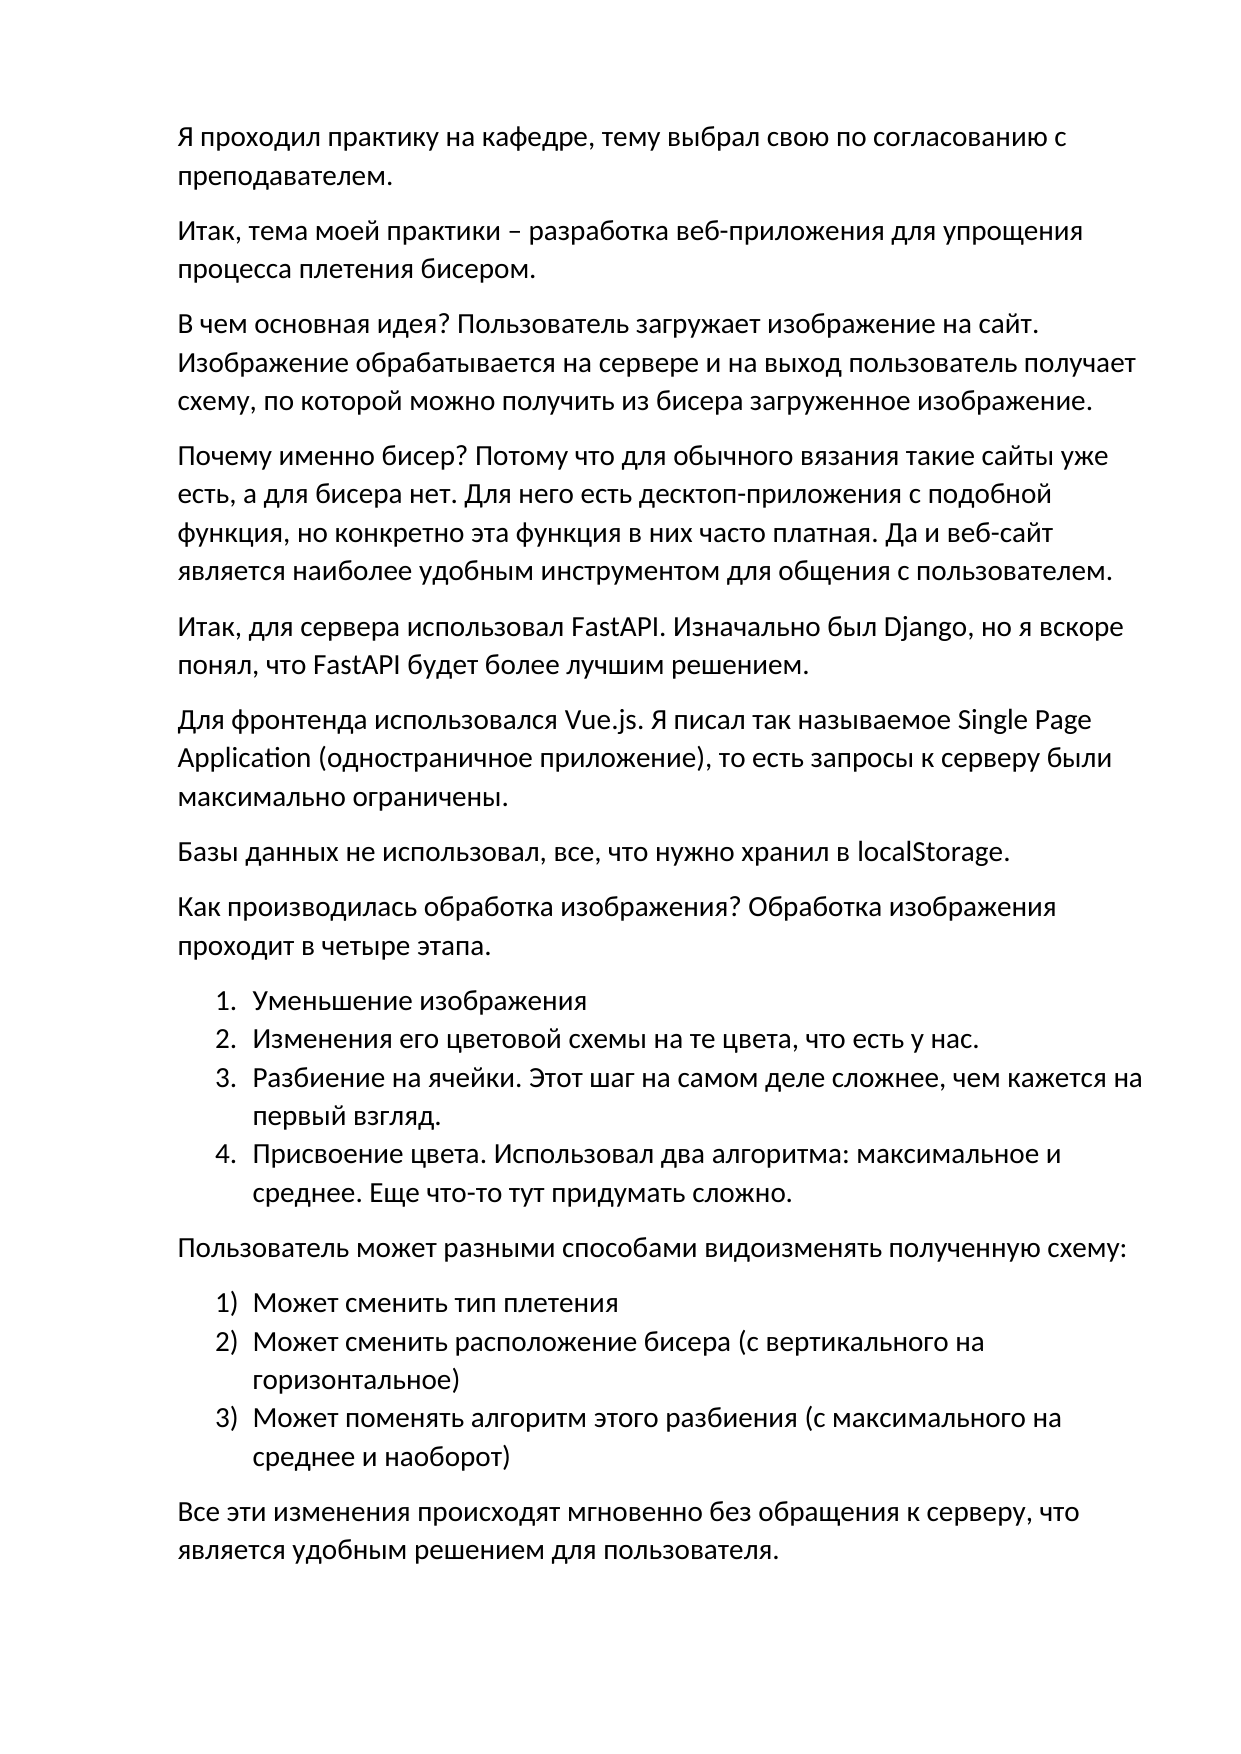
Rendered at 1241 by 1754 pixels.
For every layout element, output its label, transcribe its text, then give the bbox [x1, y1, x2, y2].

list Присвоение цвета. Использовал два алгоритма: максимальное и среднее. Еще что-то тут придумать сложно. [215, 1136, 1152, 1209]
text Я проходил практику на кафедре, тему выбрал свою по согласованию с преподавателем. [177, 118, 1152, 192]
list Может поменять алгоритм этого разбиения (с максимального на среднее и наоборот) [215, 1399, 1152, 1473]
text В чем основная идея? Пользователь загружает изображение на сайт. Изображение обрабатывается на сервере и на выход пользователь получает схему, по которой можно получить из бисера загруженное изображение. [177, 305, 1152, 418]
list Изменения его цветовой схемы на те цвета, что есть у нас. [215, 1020, 1152, 1056]
text Пользователь может разными способами видоизменять полученную схему: [177, 1229, 1152, 1265]
text Базы данных не использовал, все, что нужно хранил в localStorage. [177, 833, 1152, 869]
text Итак, тема моей практики – разработка веб-приложения для упрощения процесса плетения бисером. [177, 212, 1152, 286]
list Разбиение на ячейки. Этот шаг на самом деле сложнее, чем кажется на первый взгляд. [215, 1059, 1152, 1133]
text Итак, для сервера использовал FastAPI. Изначально был Django, но я вскоре понял, что FastAPI будет более лучшим решением. [177, 608, 1152, 682]
text Почему именно бисер? Потому что для обычного вязания такие сайты уже есть, а для бисера нет. Для него есть десктоп-приложения с подобной функция, но конкретно эта функция в них часто платная. Да и веб-сайт является наиболее удобным инструментом для общения с пользователем. [177, 437, 1152, 588]
list Уменьшение изображения [215, 982, 1152, 1017]
text Для фронтенда использовался Vue.js. Я писал так называемое Single Page Application (одностраничное приложение), то есть запросы к серверу были максимально ограничены. [177, 701, 1152, 814]
list Может сменить тип плетения [215, 1284, 1152, 1320]
list Может сменить расположение бисера (с вертикального на горизонтальное) [215, 1323, 1152, 1397]
text Как производилась обработка изображения? Обработка изображения проходит в четыре этапа. [177, 888, 1152, 962]
text Все эти изменения происходят мгновенно без обращения к серверу, что является удобным решением для пользователя. [177, 1493, 1152, 1567]
